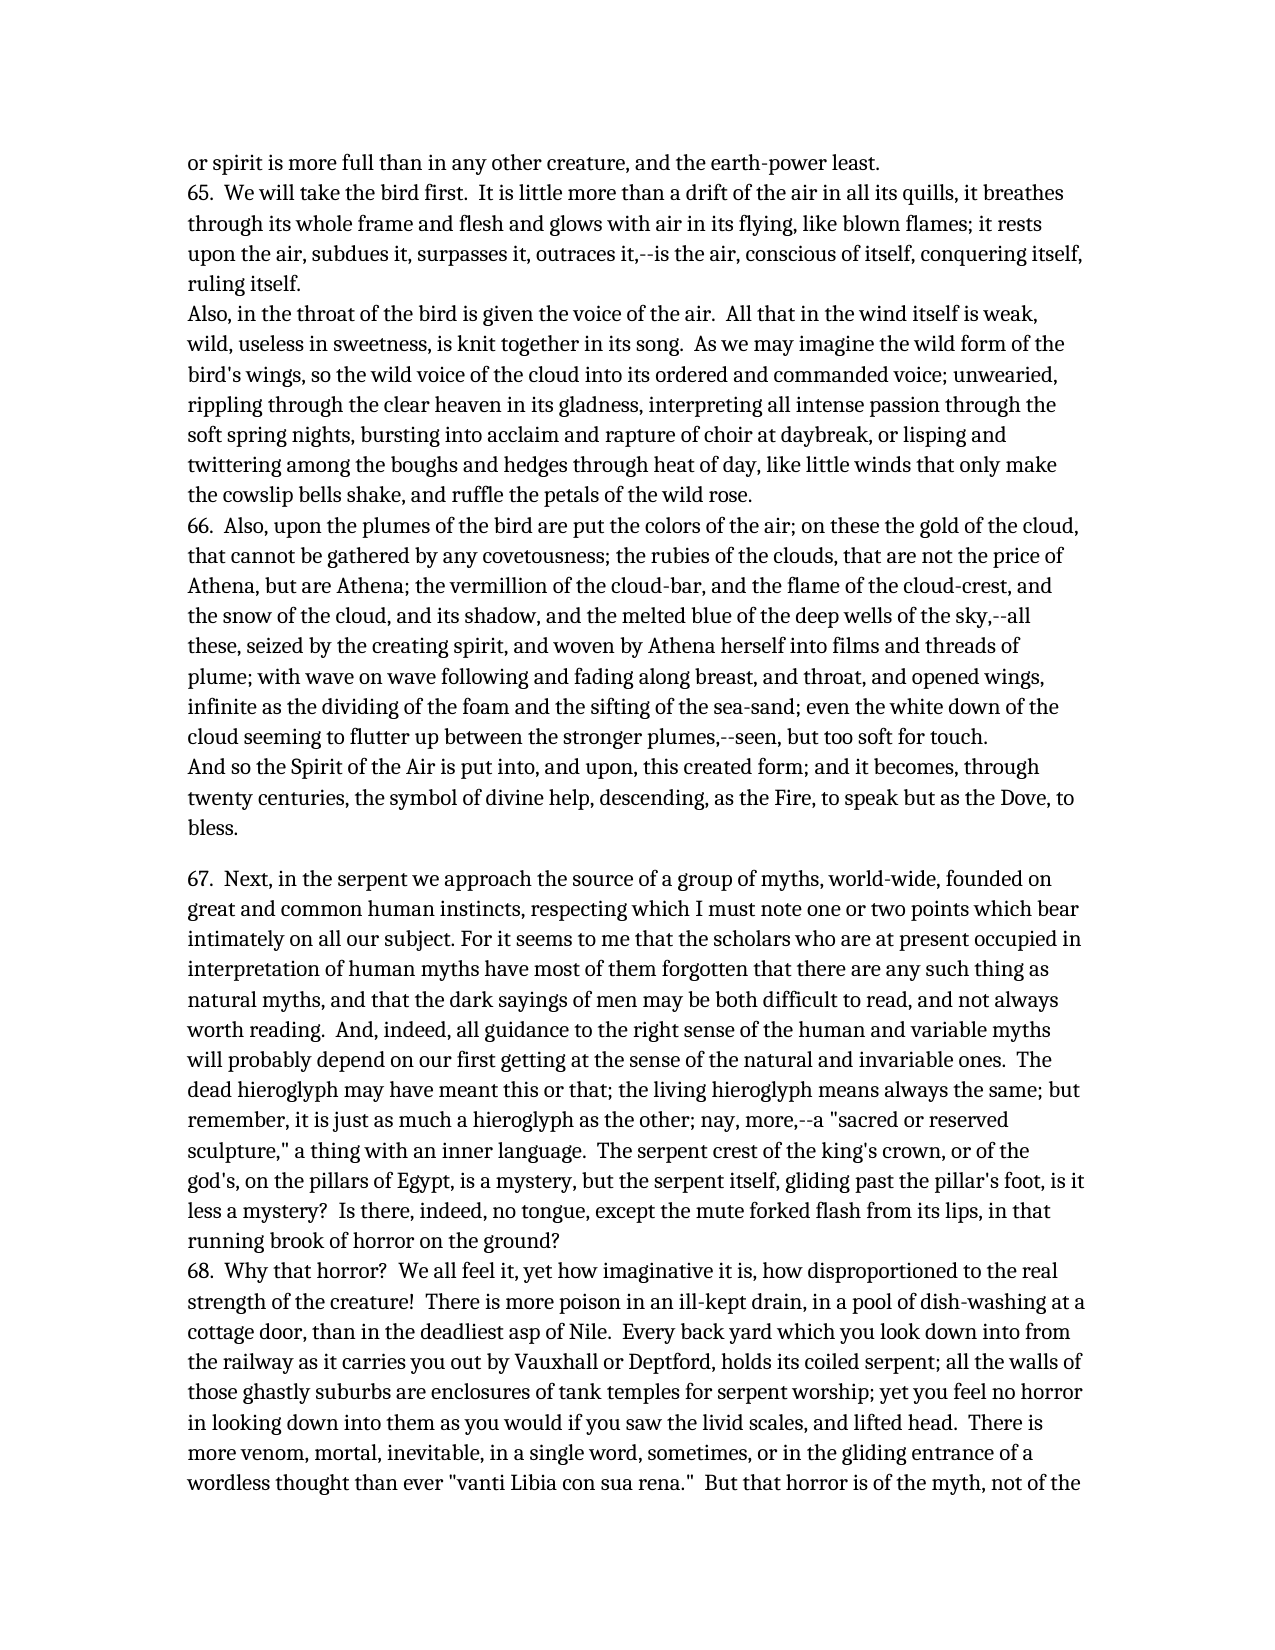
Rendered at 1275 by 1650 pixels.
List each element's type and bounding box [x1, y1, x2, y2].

text [187, 866, 1087, 1496]
text [187, 150, 1087, 841]
